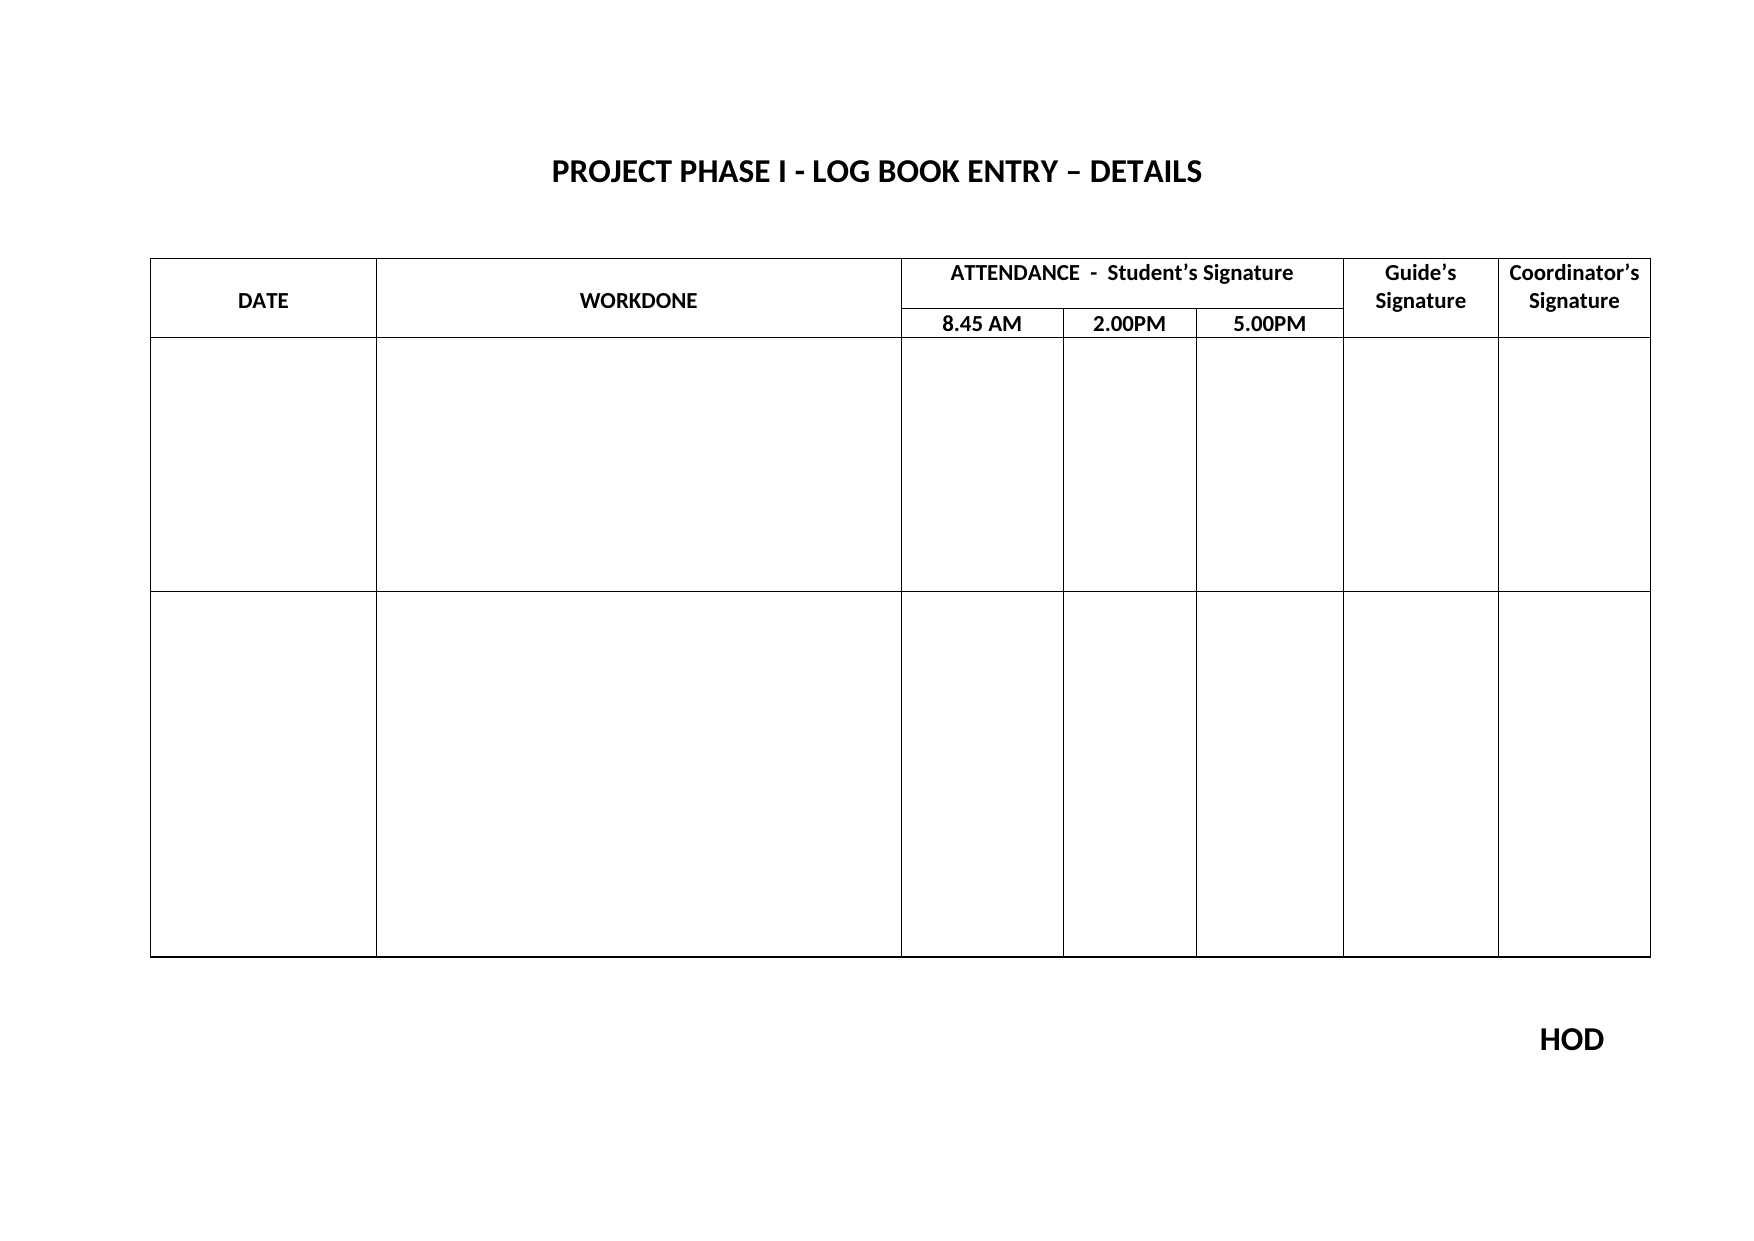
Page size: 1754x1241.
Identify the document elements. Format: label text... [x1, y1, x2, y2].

table_cell [1344, 338, 1498, 591]
text PROJECT PHASE I - LOG BOOK ENTRY – DETAILS [150, 150, 1604, 191]
table_header Guide’s Signature [1344, 259, 1498, 337]
table_cell [1499, 338, 1650, 591]
table_cell [1064, 338, 1196, 591]
table_cell [1197, 338, 1343, 591]
table_cell [1344, 592, 1498, 956]
table_cell [902, 338, 1063, 591]
table_header ATTENDANCE - Student’s Signature [902, 259, 1343, 308]
table_header Coordinator’s Signature [1499, 259, 1650, 337]
table_header DATE [151, 259, 376, 337]
table_cell [377, 338, 901, 591]
table_cell [1499, 592, 1650, 956]
table_cell [1197, 592, 1343, 956]
table_cell [377, 592, 901, 956]
table_cell 2.00PM [1064, 309, 1196, 337]
table_cell 5.00PM [1197, 309, 1343, 337]
text HOD [150, 1018, 1604, 1059]
table_header WORKDONE [377, 259, 901, 337]
table_cell [1064, 592, 1196, 956]
table_cell [151, 338, 376, 591]
table_cell [902, 592, 1063, 956]
table_cell [151, 592, 376, 956]
table_cell 8.45 AM [902, 309, 1063, 337]
